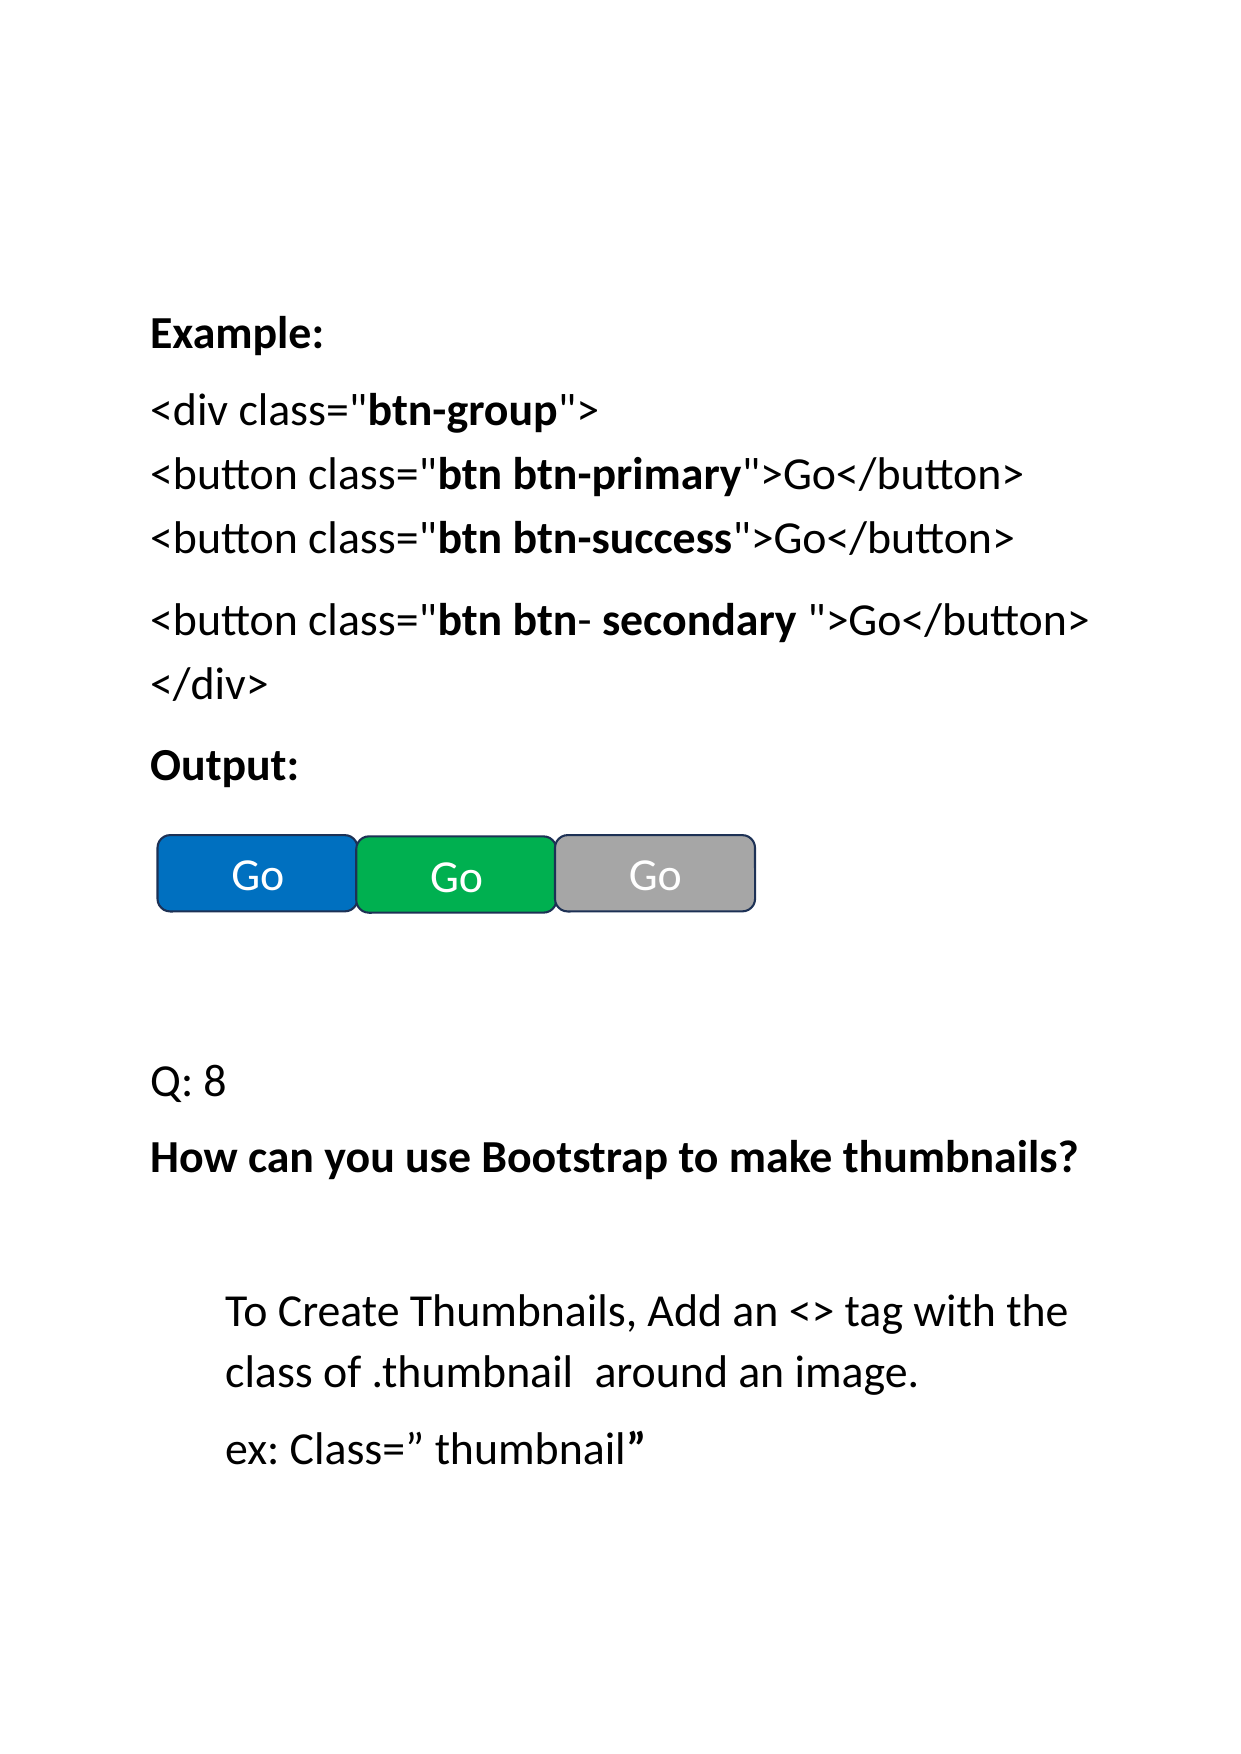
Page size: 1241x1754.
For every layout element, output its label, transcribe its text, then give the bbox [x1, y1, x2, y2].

text <div class="btn-group"> <button class="btn btn-primary">Go</button> <button class="btn btn-success">Go</button> [150, 381, 1090, 565]
text How can you use Bootstrap to make thumbnails? [150, 1128, 1090, 1184]
text ex: Class=” thumbnail” [225, 1420, 1090, 1476]
text <button class="btn btn- secondary ">Go</button> </div> [150, 590, 1090, 711]
text Example: [150, 304, 1090, 360]
text Q: 8 [150, 1051, 1090, 1107]
text To Create Thumbnails, Add an <> tag with the class of .thumbnail around an image. [225, 1282, 1090, 1399]
text Output: [150, 736, 1090, 792]
